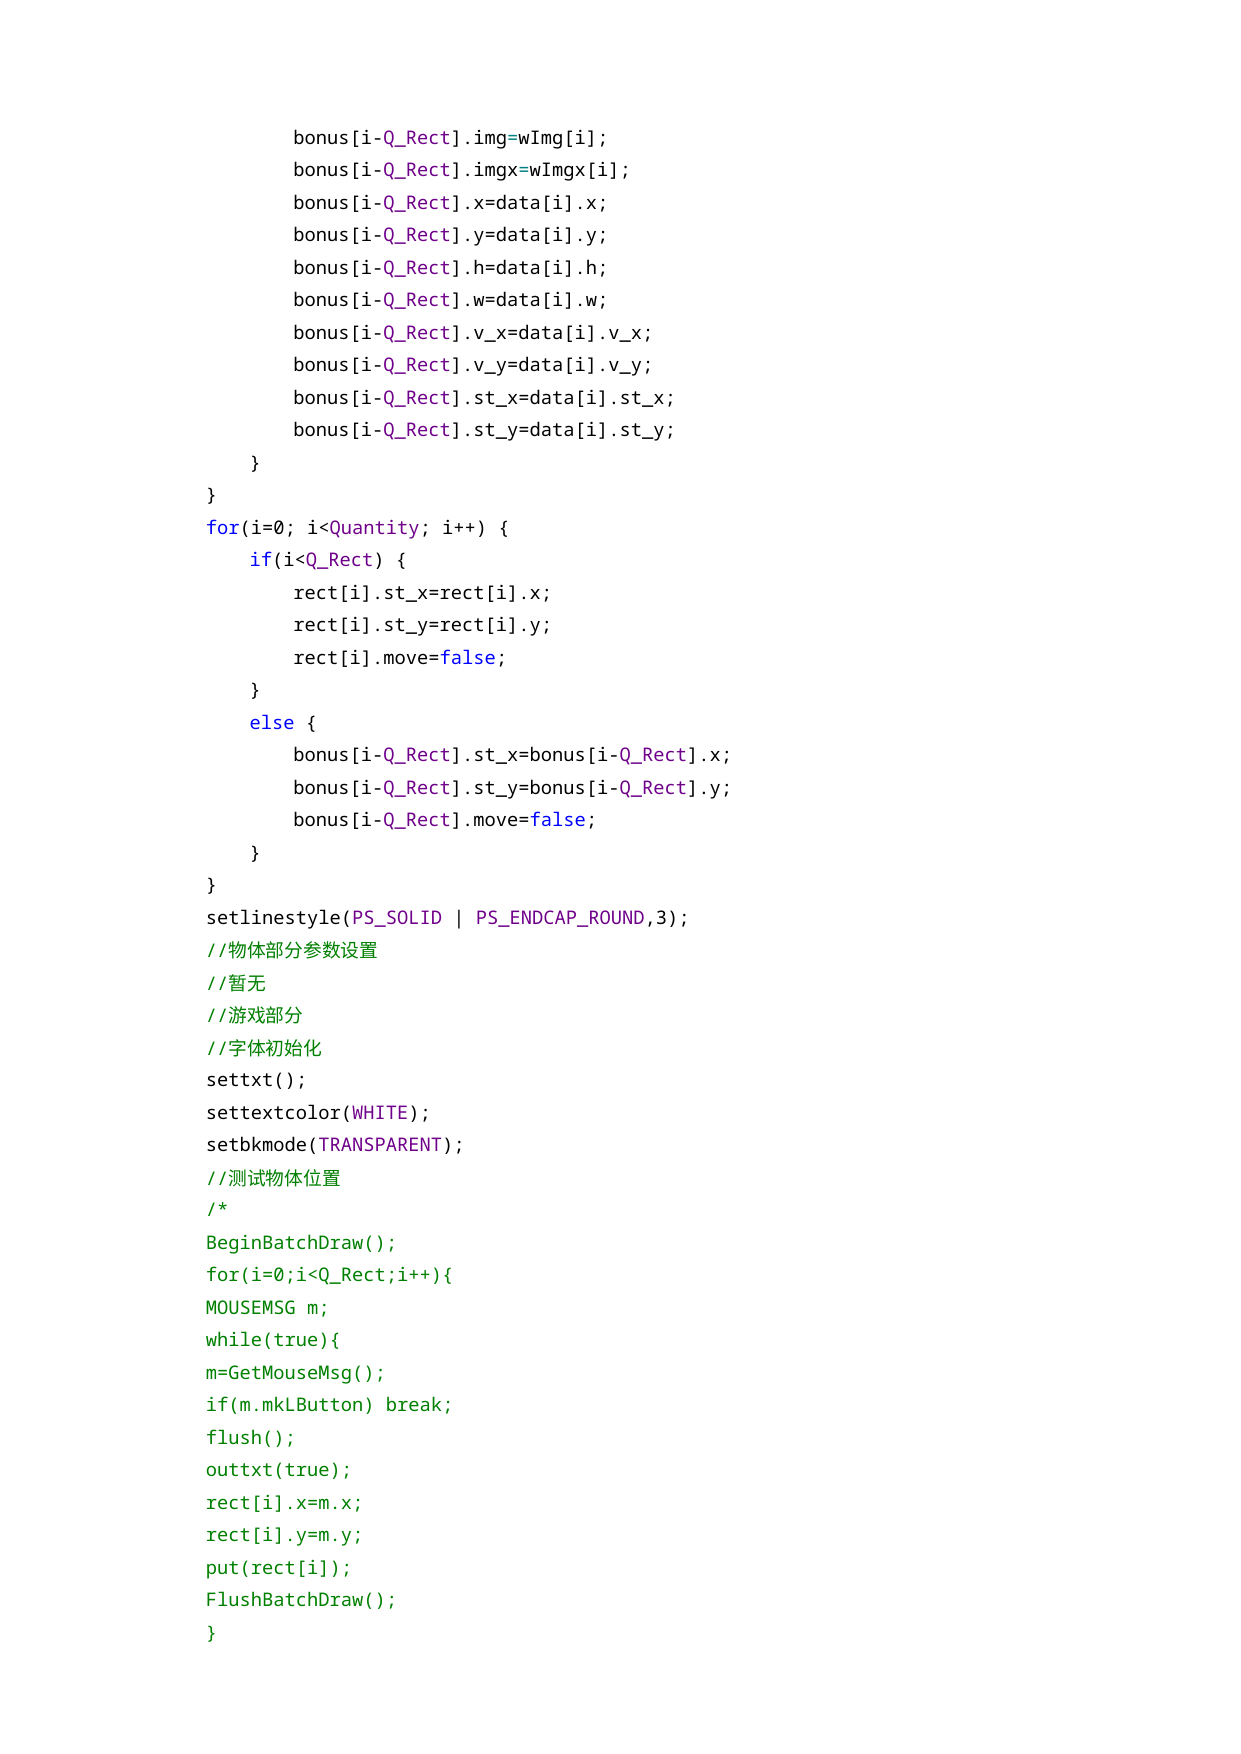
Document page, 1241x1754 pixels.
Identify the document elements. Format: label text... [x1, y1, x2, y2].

text bonus[i-Q_Rect].st_y=data[i].st_y; [118, 413, 1137, 446]
text rect[i].move=false; [118, 641, 1137, 673]
text //暂无 [118, 966, 1137, 998]
text /* [118, 1193, 1137, 1226]
text put(rect[i]); [118, 1551, 1137, 1583]
text bonus[i-Q_Rect].img=wImg[i]; [118, 121, 1137, 153]
text else { [118, 706, 1137, 738]
text FlushBatchDraw(); [118, 1583, 1137, 1616]
text rect[i].st_x=rect[i].x; [118, 576, 1137, 608]
text rect[i].st_y=rect[i].y; [118, 608, 1137, 641]
text } [118, 446, 1137, 478]
text settextcolor(WHITE); [118, 1096, 1137, 1128]
text } [118, 868, 1137, 901]
text bonus[i-Q_Rect].v_x=data[i].v_x; [118, 316, 1137, 348]
text } [118, 673, 1137, 706]
text } [118, 836, 1137, 868]
text for(i=0;i<Q_Rect;i++){ [118, 1258, 1137, 1291]
text bonus[i-Q_Rect].v_y=data[i].v_y; [118, 348, 1137, 381]
text MOUSEMSG m; [118, 1291, 1137, 1323]
text bonus[i-Q_Rect].st_y=bonus[i-Q_Rect].y; [118, 771, 1137, 803]
text //游戏部分 [118, 998, 1137, 1031]
text //字体初始化 [118, 1031, 1137, 1063]
text if(i<Q_Rect) { [118, 543, 1137, 576]
text bonus[i-Q_Rect].w=data[i].w; [118, 283, 1137, 316]
text rect[i].x=m.x; [118, 1486, 1137, 1518]
text while(true){ [118, 1323, 1137, 1356]
text rect[i].y=m.y; [118, 1518, 1137, 1551]
text outtxt(true); [118, 1453, 1137, 1486]
text for(i=0; i<Quantity; i++) { [118, 511, 1137, 543]
text flush(); [118, 1421, 1137, 1453]
text //物体部分参数设置 [118, 933, 1137, 966]
text BeginBatchDraw(); [118, 1226, 1137, 1258]
text m=GetMouseMsg(); [118, 1356, 1137, 1388]
text bonus[i-Q_Rect].imgx=wImgx[i]; [118, 153, 1137, 186]
text //测试物体位置 [118, 1161, 1137, 1193]
text bonus[i-Q_Rect].y=data[i].y; [118, 218, 1137, 251]
text bonus[i-Q_Rect].h=data[i].h; [118, 251, 1137, 283]
text setlinestyle(PS_SOLID | PS_ENDCAP_ROUND,3); [118, 901, 1137, 933]
text if(m.mkLButton) break; [118, 1388, 1137, 1421]
text bonus[i-Q_Rect].x=data[i].x; [118, 186, 1137, 218]
text bonus[i-Q_Rect].move=false; [118, 803, 1137, 836]
text settxt(); [118, 1063, 1137, 1096]
text bonus[i-Q_Rect].st_x=data[i].st_x; [118, 381, 1137, 413]
text setbkmode(TRANSPARENT); [118, 1128, 1137, 1161]
text bonus[i-Q_Rect].st_x=bonus[i-Q_Rect].x; [118, 738, 1137, 771]
text } [118, 478, 1137, 511]
text } [118, 1616, 1137, 1648]
